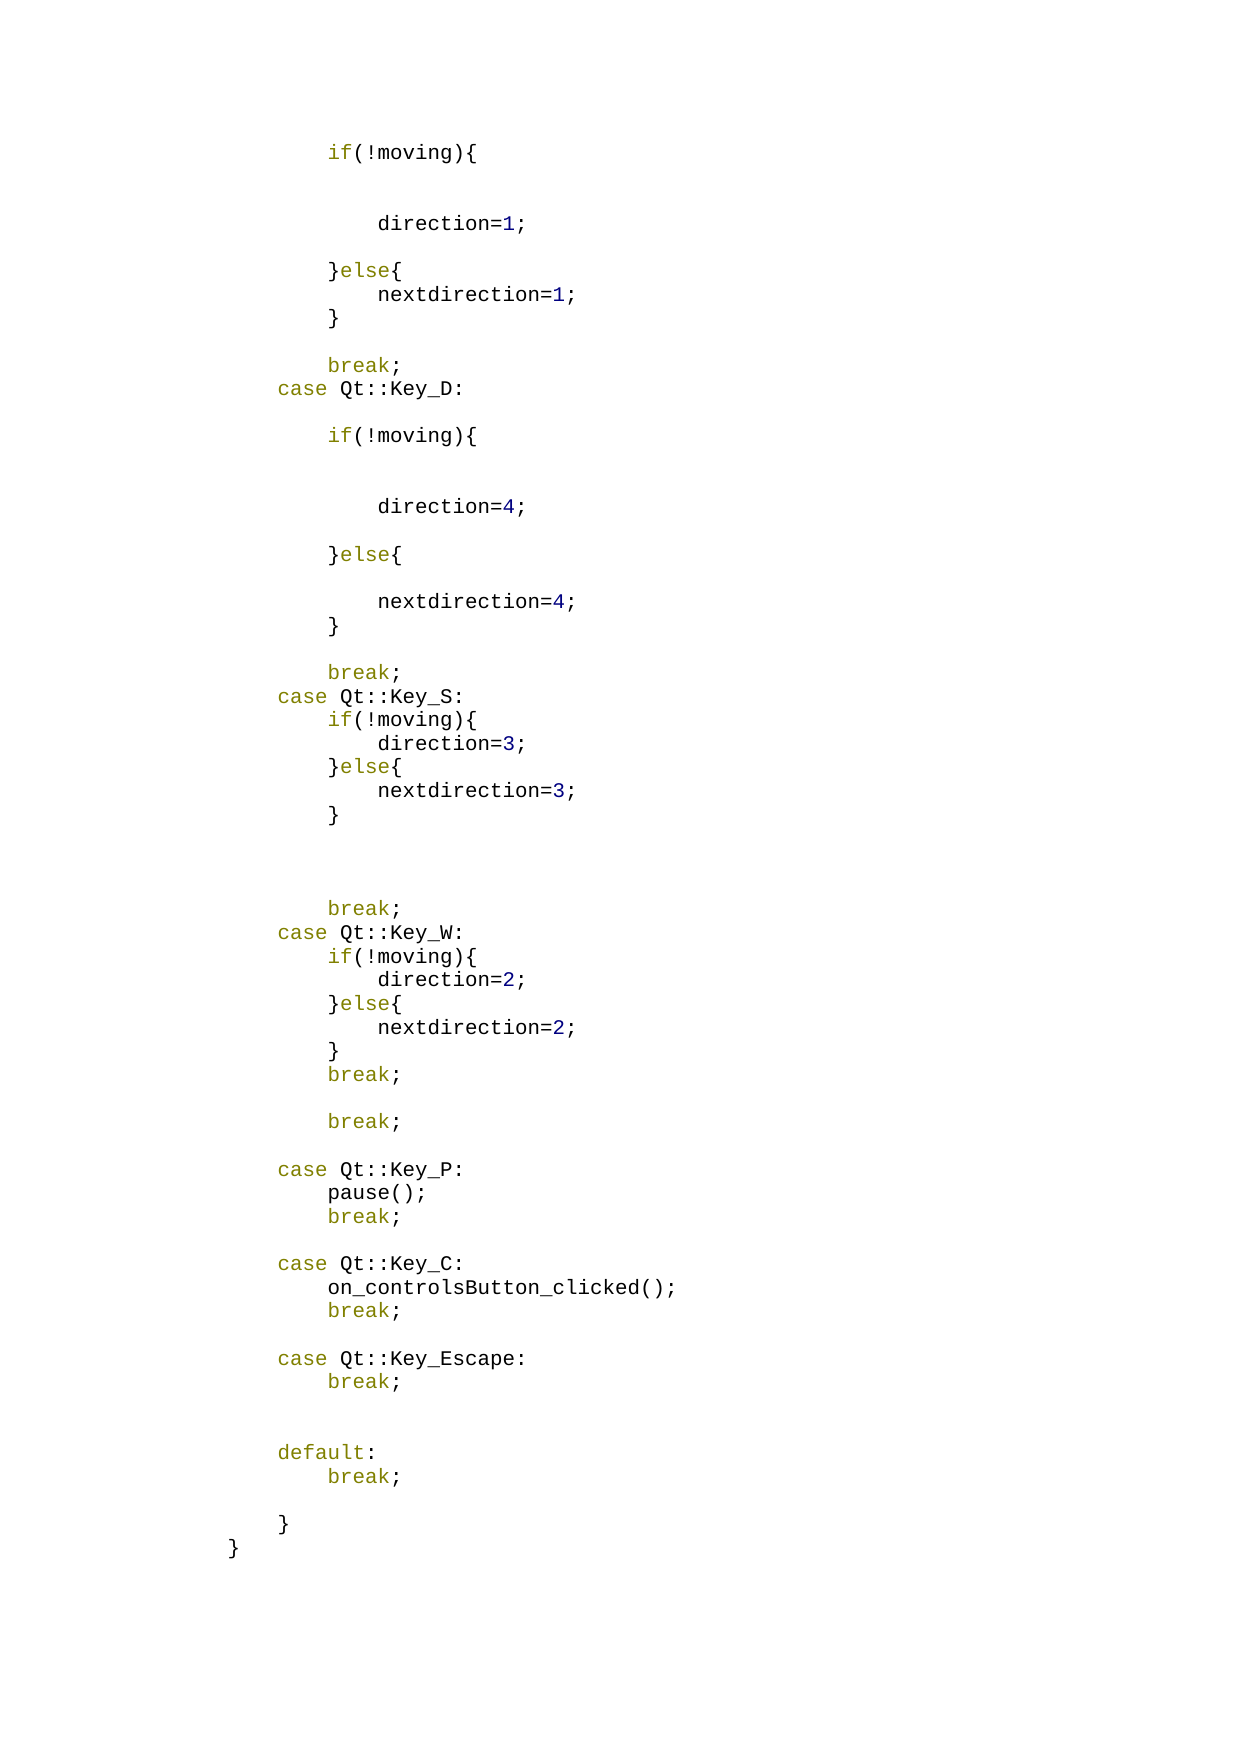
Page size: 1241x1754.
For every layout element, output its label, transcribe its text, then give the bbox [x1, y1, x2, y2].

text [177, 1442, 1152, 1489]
text case Qt::Key_S: [177, 686, 1152, 709]
text direction=3; [177, 733, 1152, 757]
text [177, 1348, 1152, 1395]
text } [177, 615, 1152, 638]
text nextdirection=1; [177, 284, 1152, 307]
text break; [177, 354, 1152, 378]
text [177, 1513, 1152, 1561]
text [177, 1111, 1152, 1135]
text nextdirection=3; [177, 780, 1152, 804]
text direction=4; [177, 496, 1152, 520]
text } [177, 307, 1152, 331]
text } [177, 804, 1152, 827]
text direction=1; [177, 213, 1152, 236]
text if(!moving){ [177, 709, 1152, 733]
text if(!moving){ [177, 142, 1152, 165]
text }else{ [177, 757, 1152, 780]
text }else{ [177, 260, 1152, 284]
text }else{ [177, 544, 1152, 567]
text case Qt::Key_D: [177, 378, 1152, 402]
text nextdirection=4; [177, 591, 1152, 615]
text break; [177, 662, 1152, 686]
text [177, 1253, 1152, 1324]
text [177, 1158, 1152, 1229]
text if(!moving){ [177, 426, 1152, 449]
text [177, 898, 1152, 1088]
